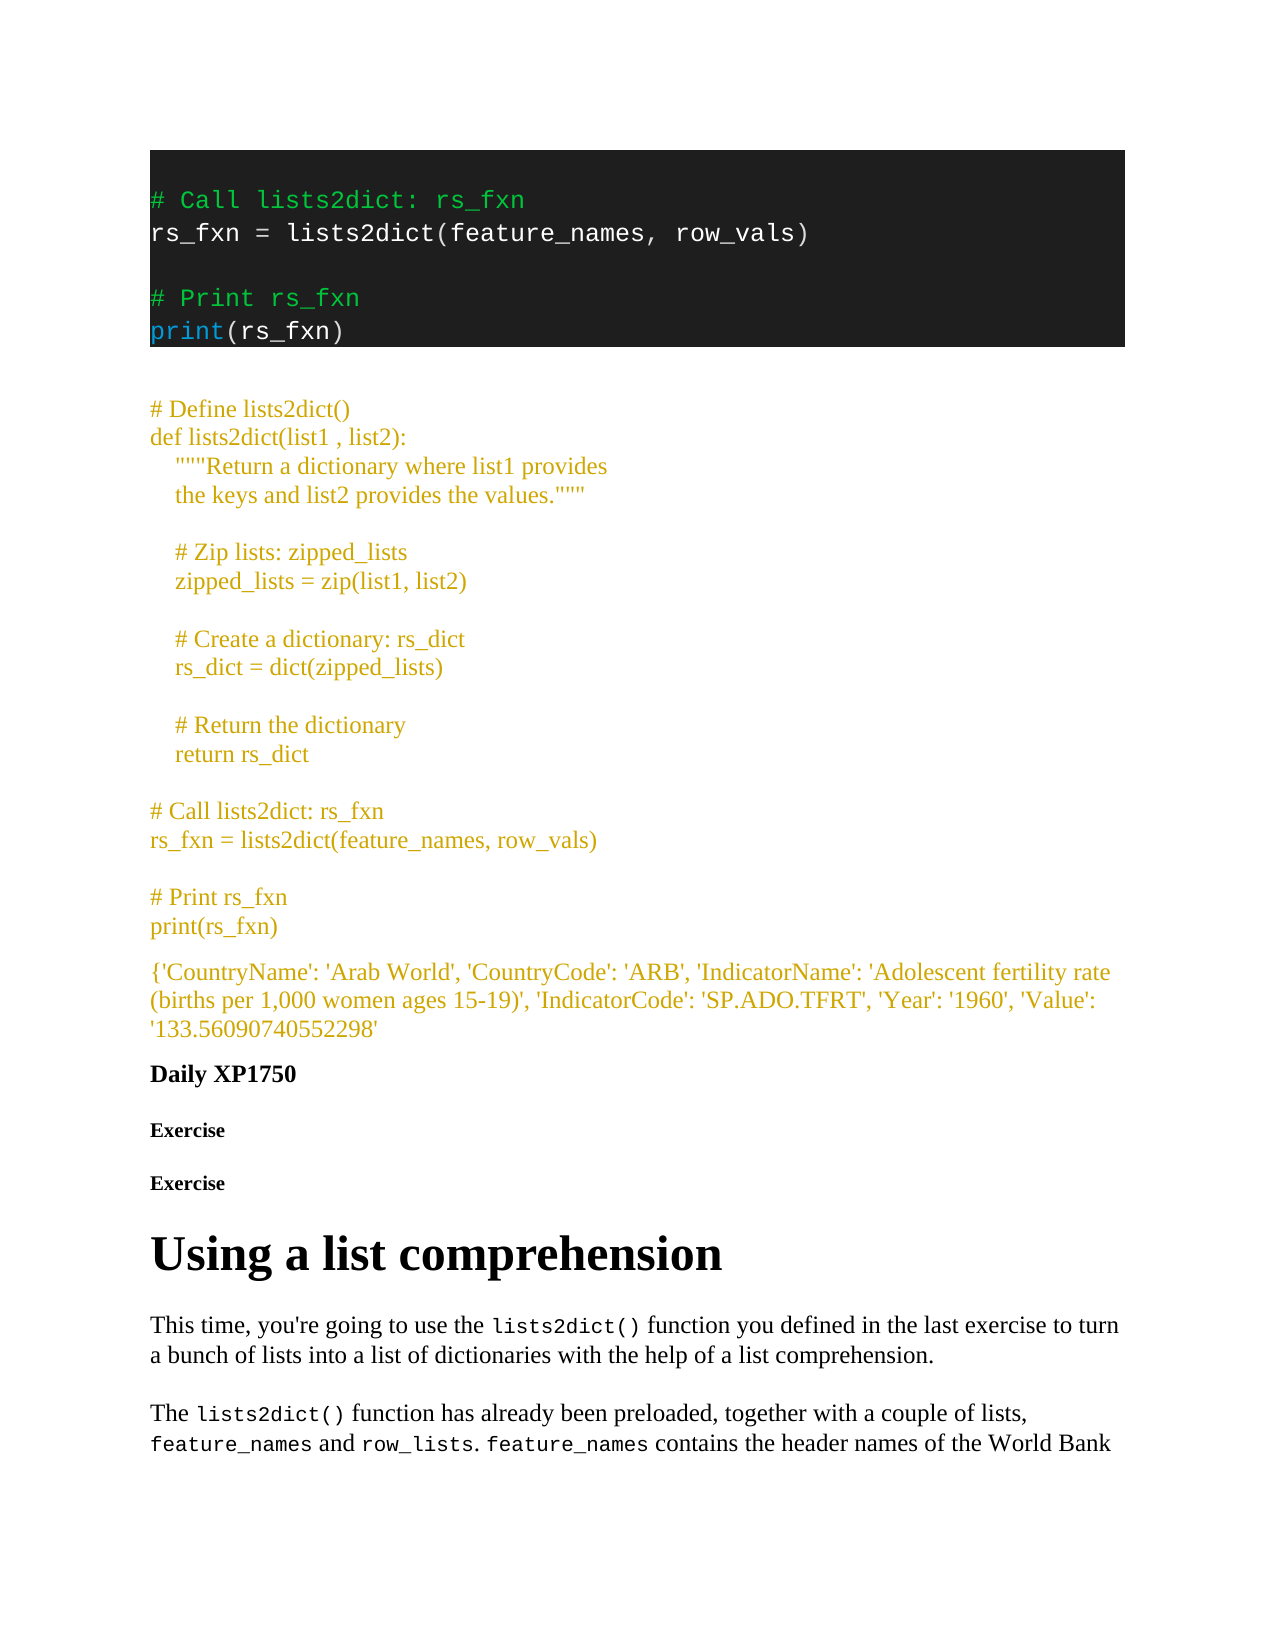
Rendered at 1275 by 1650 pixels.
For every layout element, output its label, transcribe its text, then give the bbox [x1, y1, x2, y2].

text This time, you're going to use the lists2dict() function you defined in the last exercise to turn a bunch of lists into a list of dictionaries with the help of a list comprehension. [150, 1311, 1125, 1369]
text rs_fxn = lists2dict(feature_names, row_vals) [150, 216, 1125, 248]
text return rs_dict [150, 739, 1125, 767]
text rs_fxn = lists2dict(feature_names, row_vals) [150, 825, 1125, 854]
text # Zip lists: zipped_lists [150, 537, 1125, 566]
text print(rs_fxn) [150, 911, 1125, 940]
text # Print rs_fxn [150, 882, 1125, 911]
text Daily XP1750 [150, 1059, 1125, 1088]
text {'CountryName': 'Arab World', 'CountryCode': 'ARB', 'IndicatorName': 'Adolescent fertility rate (births per 1,000 women ages 15-19)', 'IndicatorCode': 'SP.ADO.TFRT', 'Year': '1960', 'Value': '133.56090740552298' [150, 957, 1125, 1043]
text # Call lists2dict: rs_fxn [150, 796, 1125, 825]
text # Print rs_fxn [150, 281, 1125, 314]
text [150, 1398, 1125, 1457]
text """Return a dictionary where list1 provides [150, 451, 1125, 480]
text print(rs_fxn) [150, 314, 1125, 347]
text # Create a dictionary: rs_dict [150, 624, 1125, 652]
text # Return the dictionary [150, 710, 1125, 739]
text # Call lists2dict: rs_fxn [150, 183, 1125, 216]
text Exercise [150, 1171, 1125, 1195]
text rs_dict = dict(zipped_lists) [150, 652, 1125, 681]
text Exercise [150, 1117, 1125, 1142]
text # Define lists2dict() [150, 394, 1125, 422]
text Using a list comprehension [150, 1224, 1125, 1281]
text zipped_lists = zip(list1, list2) [150, 566, 1125, 595]
text def lists2dict(list1 , list2): [150, 422, 1125, 451]
text the keys and list2 provides the values.""" [150, 480, 1125, 509]
